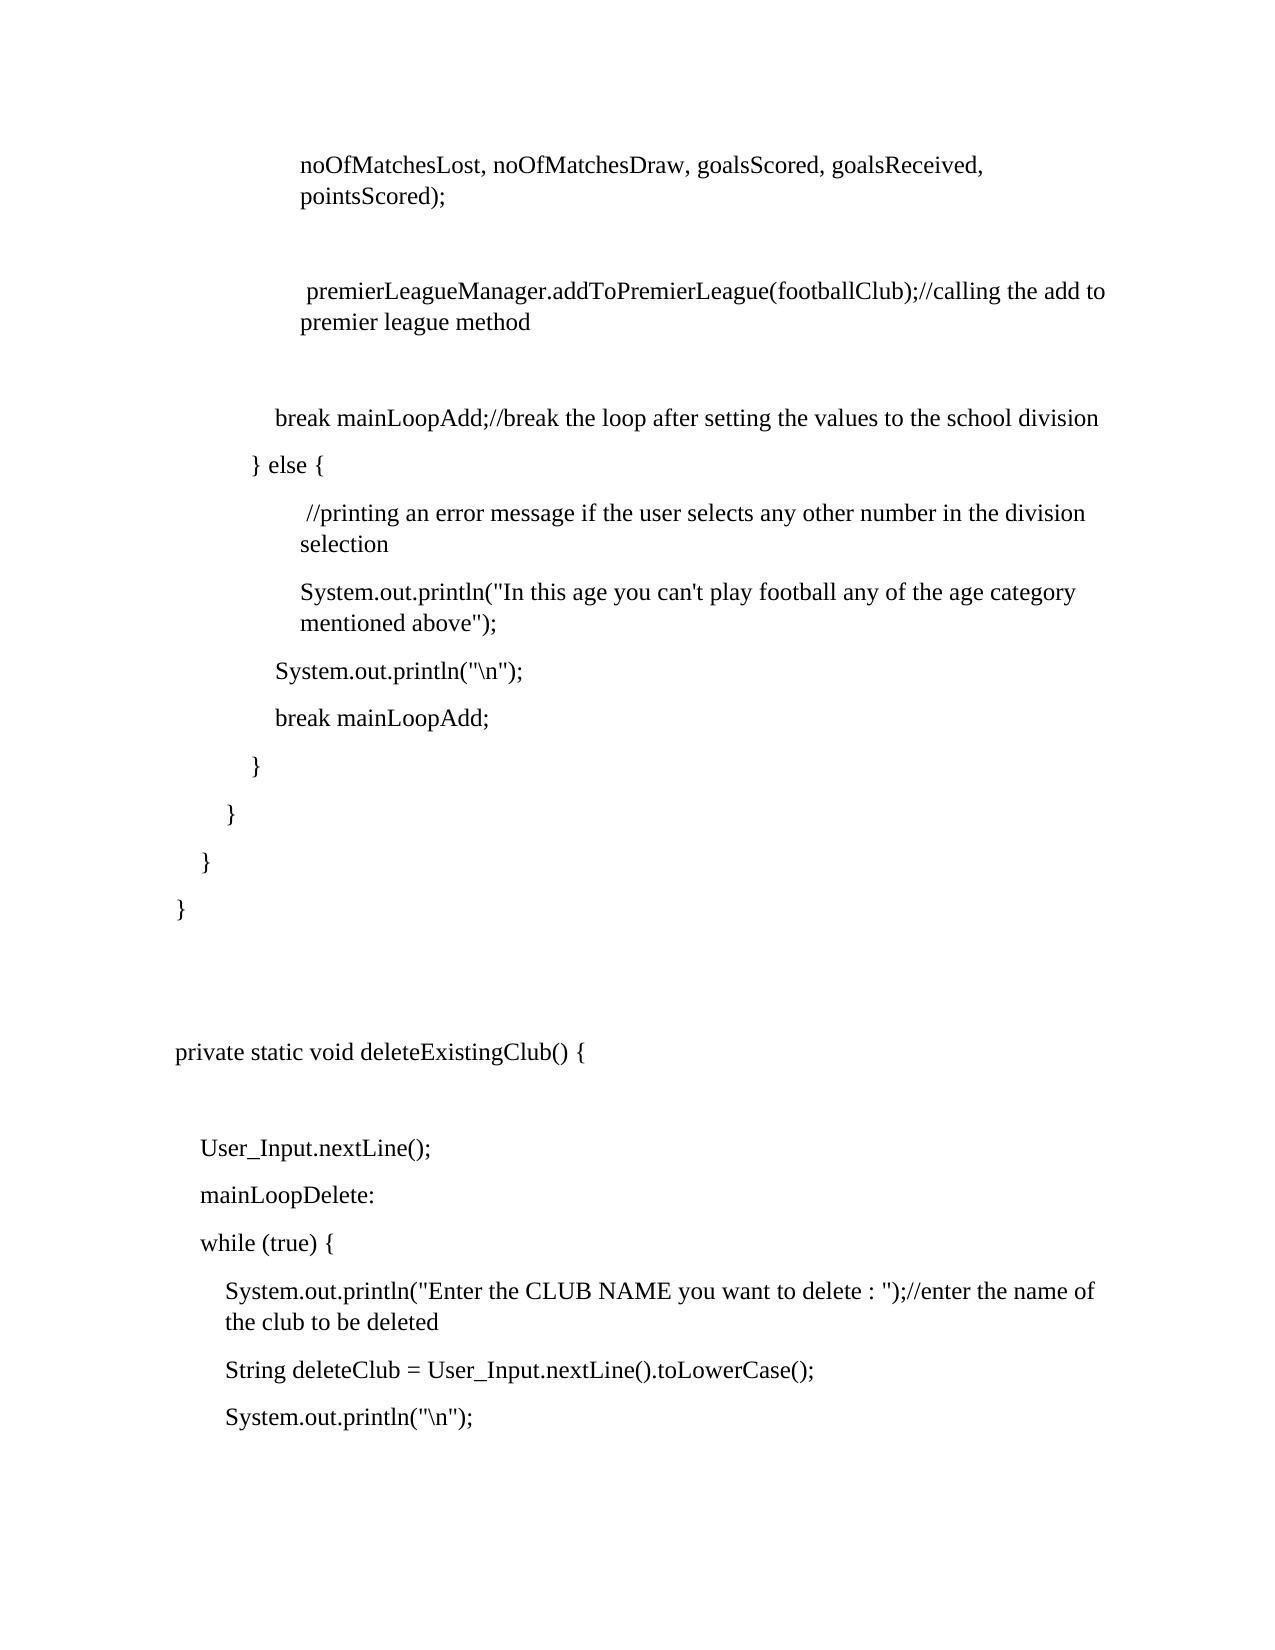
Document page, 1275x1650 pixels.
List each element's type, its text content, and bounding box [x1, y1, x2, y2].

text break mainLoopAdd;//break the loop after setting the values to the school division [150, 403, 1125, 432]
text System.out.println("\n"); [150, 656, 1125, 684]
text while (true) { [150, 1228, 1125, 1257]
text } [150, 751, 1125, 780]
text System.out.println("\n"); [150, 1402, 1125, 1431]
text } [150, 799, 1125, 828]
text User_Input.nextLine(); [150, 1133, 1125, 1162]
text } [150, 847, 1125, 875]
text System.out.println("Enter the CLUB NAME you want to delete : ");//enter the name of the club to be deleted [225, 1276, 1125, 1336]
text System.out.println("In this age you can't play football any of the age category mentioned above"); [300, 577, 1125, 637]
text break mainLoopAdd; [150, 703, 1125, 732]
text String deleteClub = User_Input.nextLine().toLowerCase(); [150, 1355, 1125, 1383]
text } [150, 894, 1125, 923]
text private static void deleteExistingClub() { [150, 1037, 1125, 1066]
text //printing an error message if the user selects any other number in the division selection [300, 498, 1125, 558]
text premierLeagueManager.addToPremierLeague(footballClub);//calling the add to premier league method [300, 276, 1125, 336]
text mainLoopDelete: [150, 1181, 1125, 1209]
text } else { [150, 451, 1125, 479]
